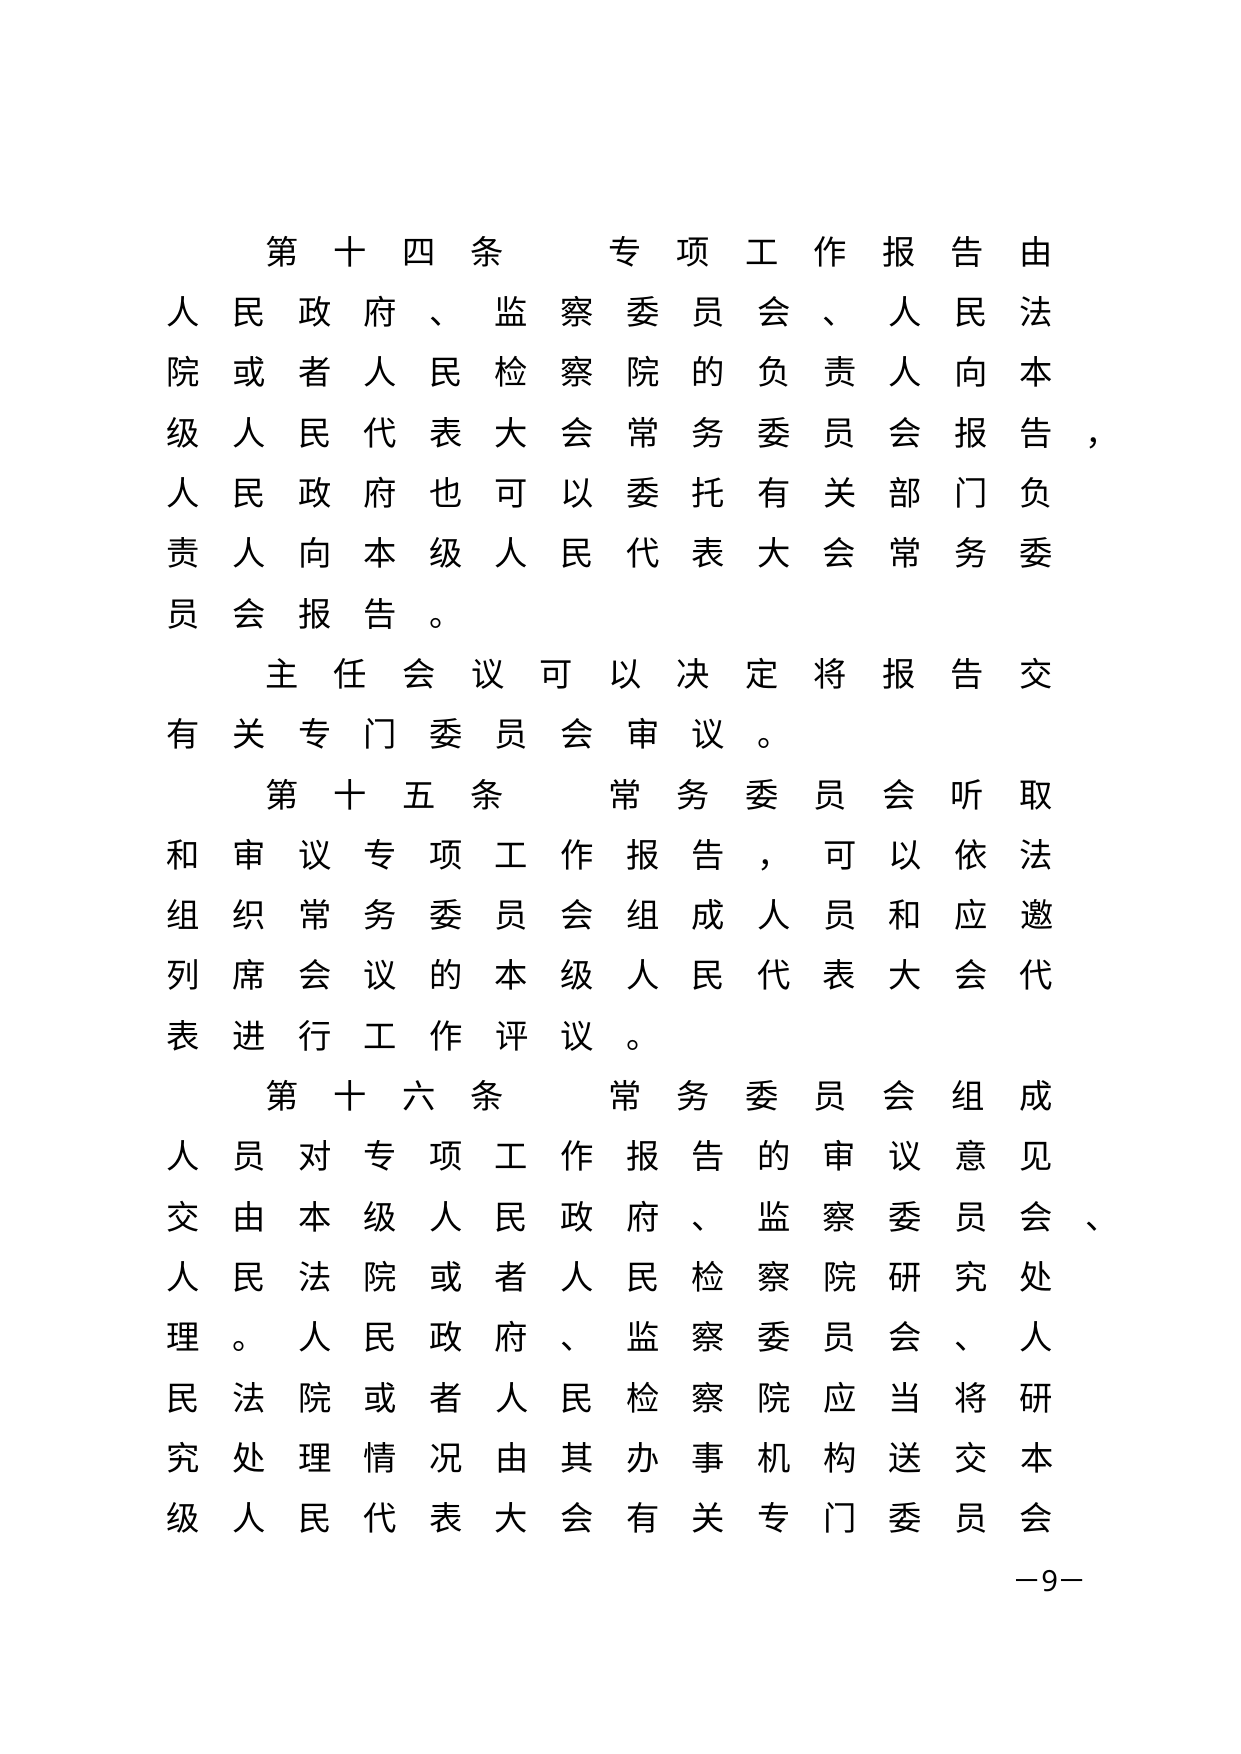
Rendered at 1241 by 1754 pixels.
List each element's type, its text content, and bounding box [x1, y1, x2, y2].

text 第十四条 专项工作报告由人民政府、监察委员会、人民法院或者人民检察院的负责人向本级人民代表大会常务委员会报告，人民政府也可以委托有关部门负责人向本级人民代表大会常务委员会报告。 [167, 219, 1085, 642]
text 第十五条 常务委员会听取和审议专项工作报告，可以依法组织常务委员会组成人员和应邀列席会议的本级人民代表大会代表进行工作评议。 [167, 762, 1085, 1064]
text 主任会议可以决定将报告交有关专门委员会审议。 [167, 642, 1085, 762]
